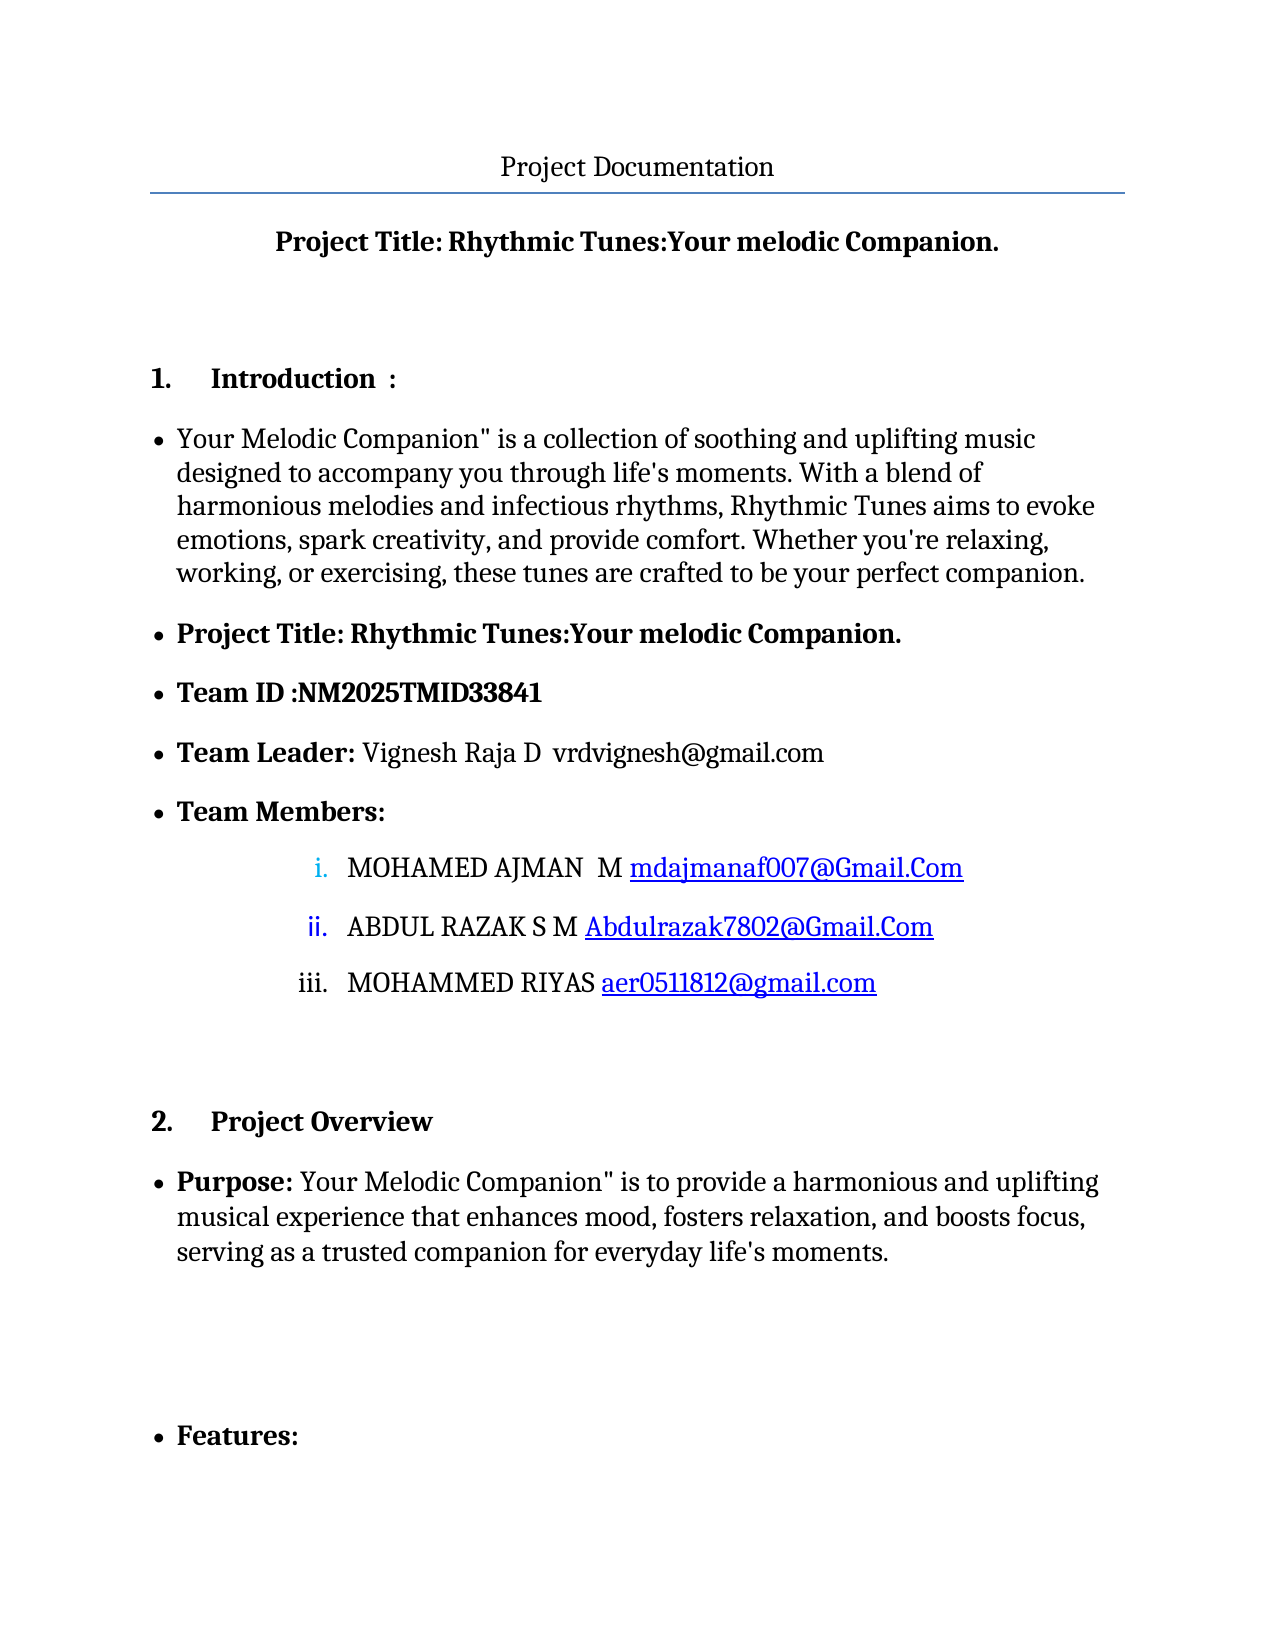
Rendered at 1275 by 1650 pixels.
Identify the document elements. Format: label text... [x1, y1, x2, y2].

subtitle Introduction : [151, 361, 1125, 396]
subtitle Project Overview [151, 1104, 1125, 1138]
subtitle Project Title: Rhythmic Tunes:Your melodic Companion. [152, 617, 1125, 650]
list Team Leader: Vignesh Raja D vrdvignesh@gmail.com [152, 736, 1125, 769]
subtitle Features: [152, 1419, 1125, 1452]
subtitle Your Melodic Companion" is a collection of soothing and uplifting music designed to accompany you through life's moments. With a blend of harmonious melodies and infectious rhythms, Rhythmic Tunes aims to evoke emotions, spark creativity, and provide comfort. Whether you're relaxing, working, or exercising, these tunes are crafted to be your perfect companion. [152, 422, 1125, 590]
list ABDUL RAZAK S M Abdulrazak7802@Gmail.Com [328, 908, 1125, 943]
list MOHAMED AJMAN M mdajmanaf007@Gmail.Com [328, 851, 1125, 885]
list Purpose: Your Melodic Companion" is to provide a harmonious and uplifting musical experience that enhances mood, fosters relaxation, and boosts focus, serving as a trusted companion for everyday life's moments. [152, 1165, 1115, 1269]
list Team ID :NM2025TMID33841 [152, 676, 1125, 710]
subtitle Team Members: [152, 795, 1125, 829]
text Project Title: Rhythmic Tunes:Your melodic Companion. [150, 225, 1124, 259]
title Project Documentation [150, 150, 1125, 192]
list MOHAMMED RIYAS aer0511812@gmail.com [328, 966, 1125, 1000]
